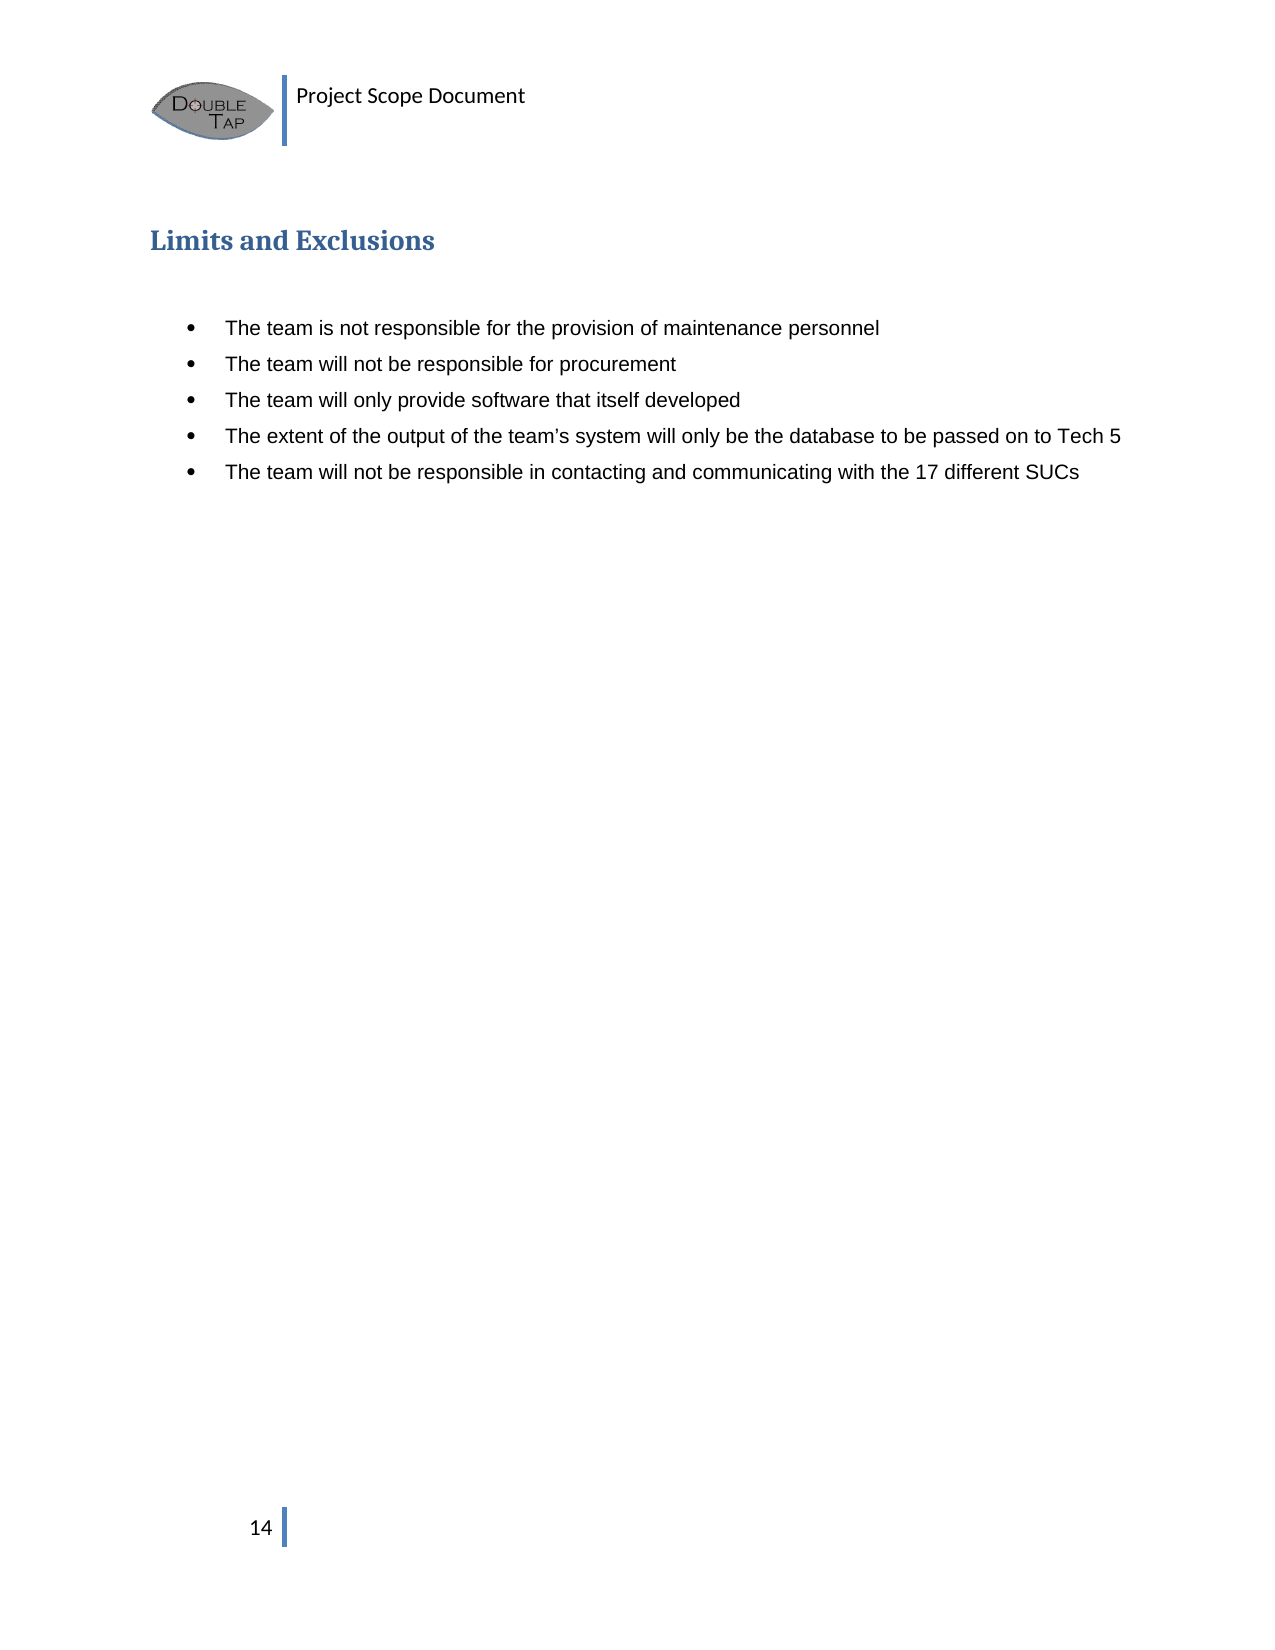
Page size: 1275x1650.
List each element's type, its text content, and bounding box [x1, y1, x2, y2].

list The team is not responsible for the provision of maintenance personnel [187, 316, 1125, 339]
list The team will only provide software that itself developed [187, 388, 1125, 412]
list The team will not be responsible in contacting and communicating with the 17 different SUCs [187, 460, 1125, 484]
subtitle Limits and Exclusions [150, 224, 1125, 257]
list The team will not be responsible for procurement [187, 352, 1125, 376]
list The extent of the output of the team’s system will only be the database to be passed on to Tech 5 [187, 424, 1125, 448]
picture [150, 81, 275, 140]
